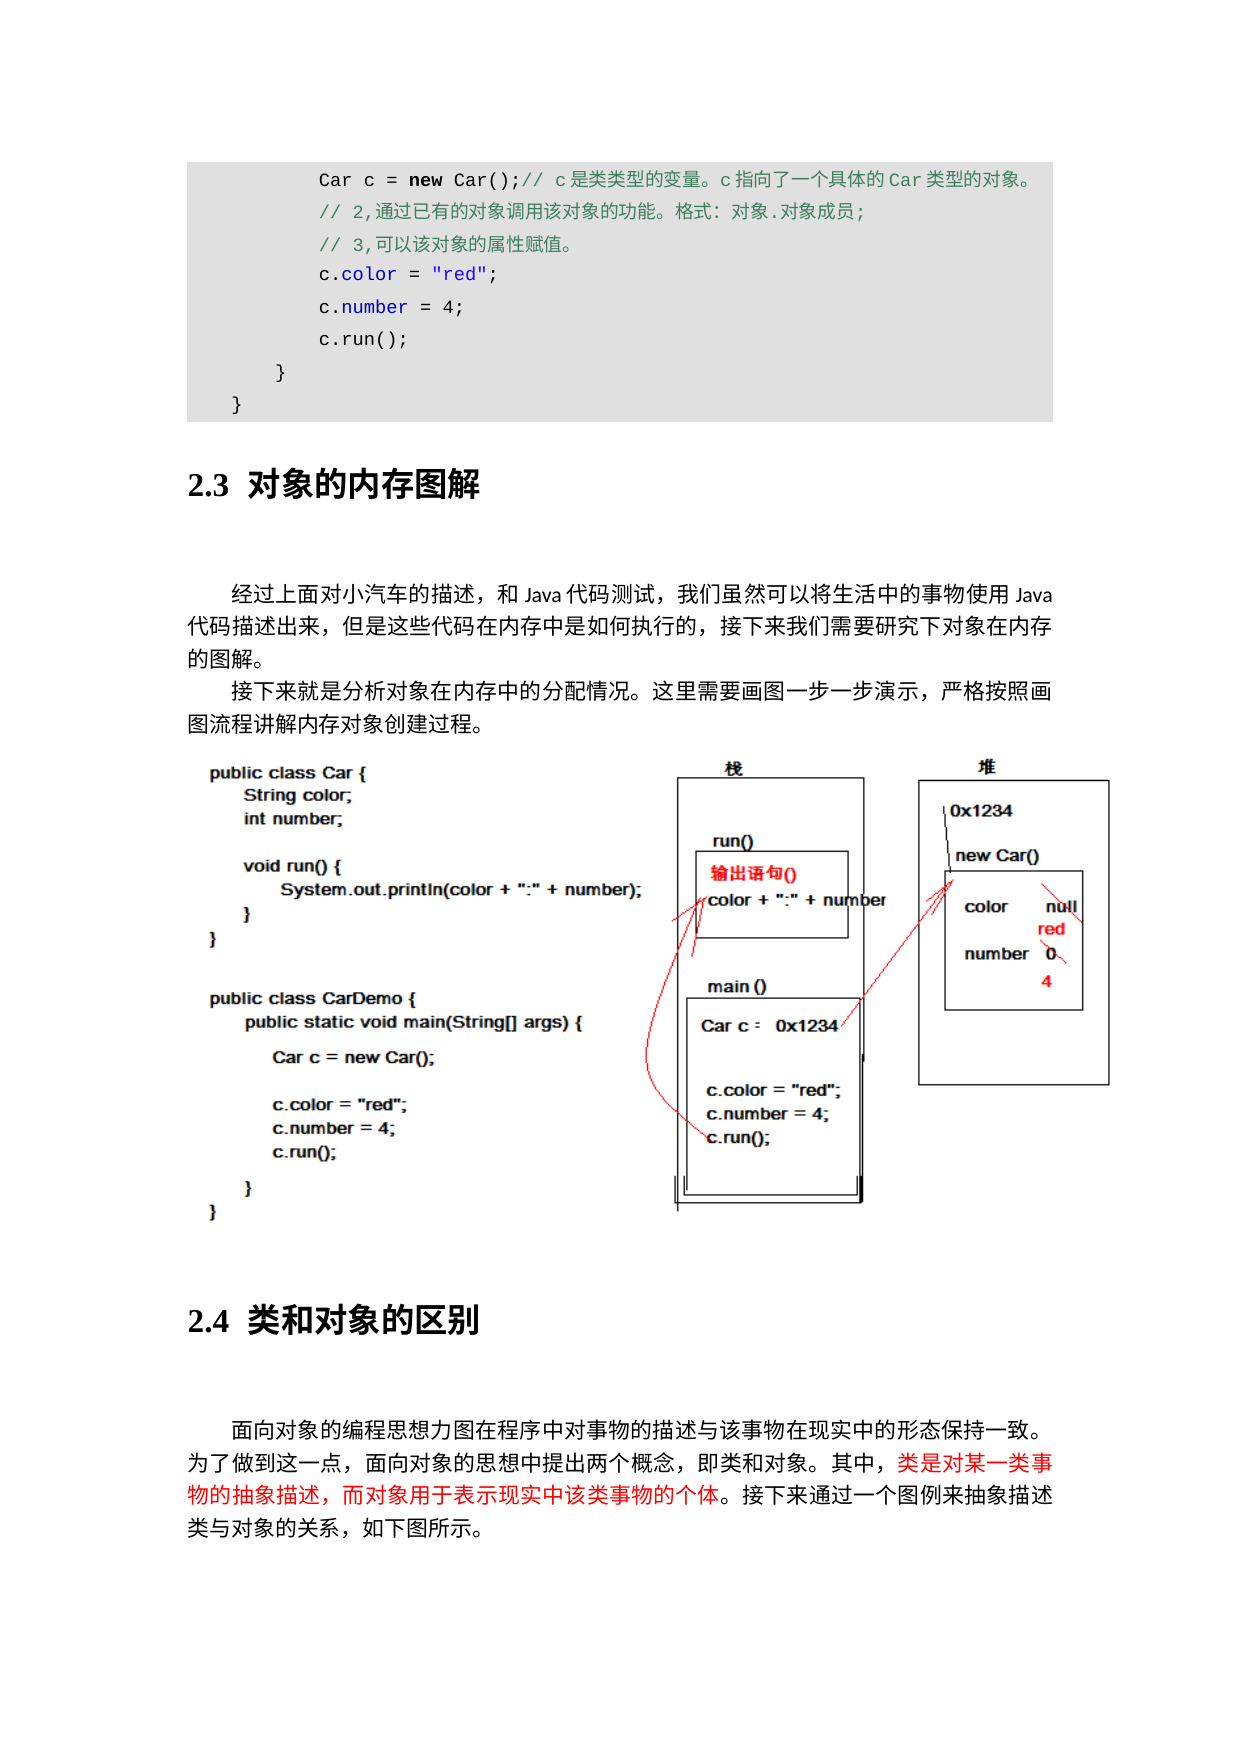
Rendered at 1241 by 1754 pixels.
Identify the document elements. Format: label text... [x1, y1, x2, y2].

text // 3,可以该对象的属性赋值。 [187, 227, 1053, 259]
text 接下来就是分析对象在内存中的分配情况。这里需要画图一步一步演示，严格按照画图流程讲解内存对象创建过程。 [187, 674, 1053, 738]
subtitle 类和对象的区别 [187, 1286, 1053, 1351]
subtitle 对象的内存图解 [187, 449, 1053, 514]
text 面向对象的编程思想力图在程序中对事物的描述与该事物在现实中的形态保持一致。为了做到这一点，面向对象的思想中提出两个概念，即类和对象。其中，类是对某一类事物的抽象描述，而对象用于表示现实中该类事物的个体。接下来通过一个图例来抽象描述类与对象的关系，如下图所示。 [187, 1413, 1053, 1543]
text c.number = 4; [187, 292, 1053, 324]
text } [187, 357, 1053, 389]
text 经过上面对小汽车的描述，和Java代码测试，我们虽然可以将生活中的事物使用Java代码描述出来，但是这些代码在内存中是如何执行的，接下来我们需要研究下对象在内存的图解。 [187, 576, 1053, 674]
text Car c = new Car();// c是类类型的变量。c指向了一个具体的Car类型的对象。 [187, 162, 1053, 194]
text c.color = "red"; [187, 259, 1053, 292]
text c.run(); [187, 324, 1053, 357]
text } [187, 389, 1053, 422]
picture [187, 738, 1132, 1239]
text // 2,通过已有的对象调用该对象的功能。格式：对象.对象成员; [187, 194, 1053, 227]
